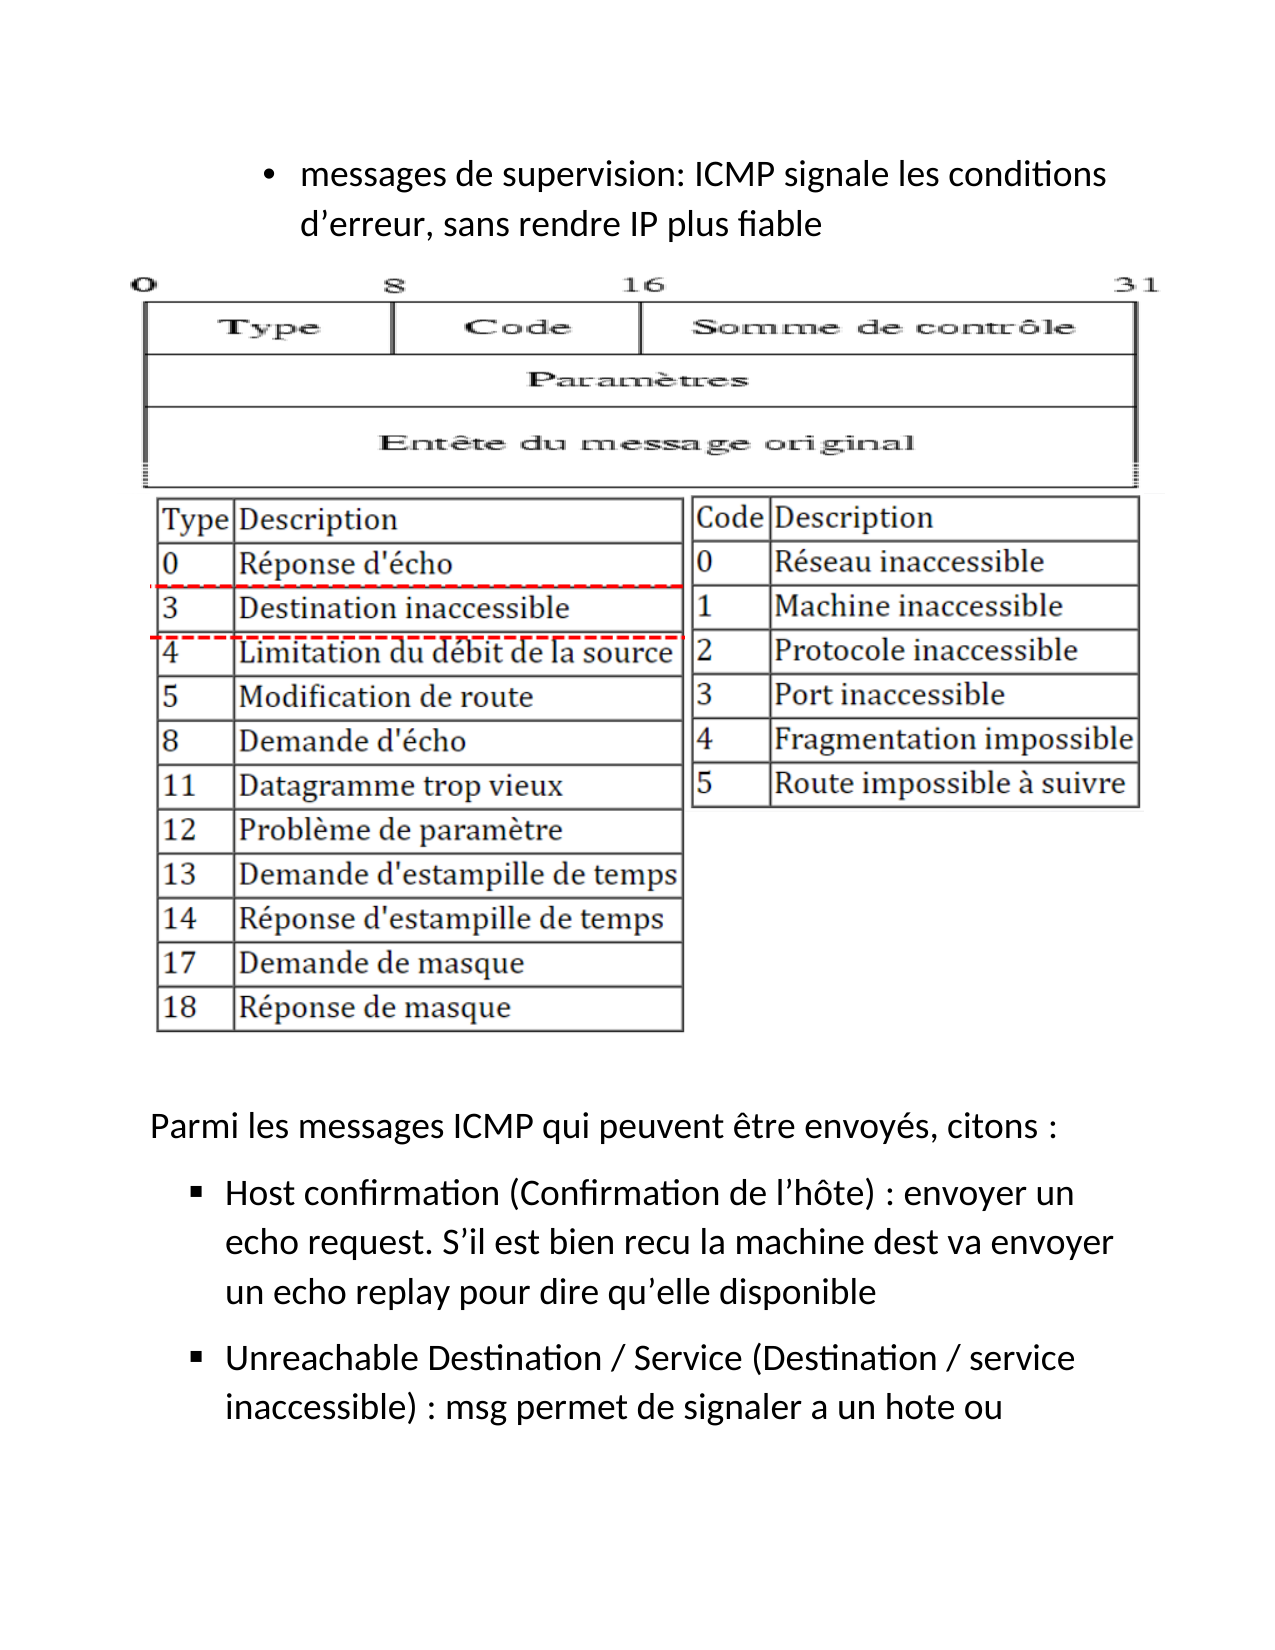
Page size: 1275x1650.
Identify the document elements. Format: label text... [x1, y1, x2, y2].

picture [117, 265, 1165, 1036]
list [187, 1334, 1125, 1429]
list Host confirmation (Confirmation de l’hôte) : envoyer un echo request. S’il est bien recu la machine dest va envoyer un echo replay pour dire qu’elle disponible [187, 1169, 1125, 1313]
text Parmi les messages ICMP qui peuvent être envoyés, citons : [150, 1102, 1125, 1148]
list messages de supervision: ICMP signale les conditions d’erreur, sans rendre IP plus fiable [262, 150, 1125, 245]
